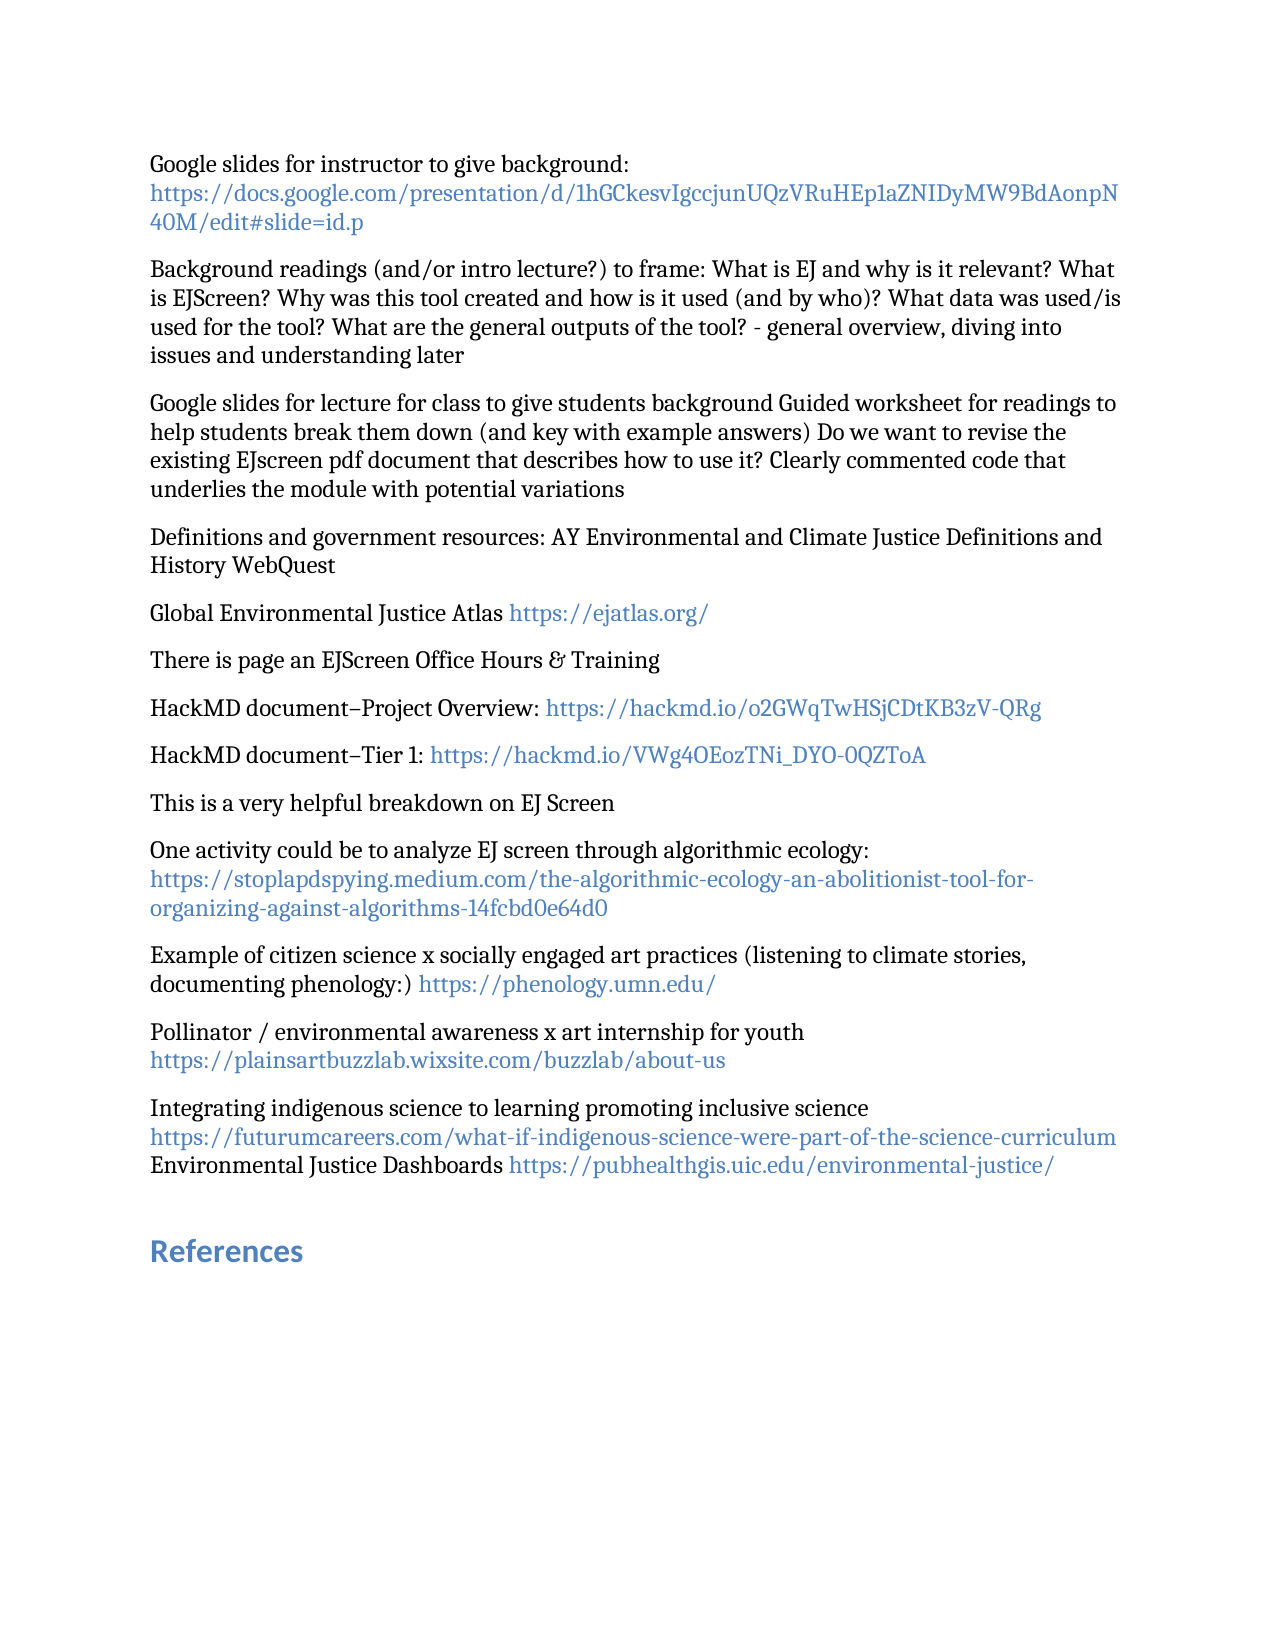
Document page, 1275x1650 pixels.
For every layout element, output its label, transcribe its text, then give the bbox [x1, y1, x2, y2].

subtitle References [150, 1230, 1125, 1271]
text Google slides for lecture for class to give students background Guided worksheet for readings to help students break them down (and key with example answers) Do we want to revise the existing EJscreen pdf document that describes how to use it? Clearly commented code that underlies the module with potential variations [150, 389, 1125, 504]
text Definitions and government resources: AY Environmental and Climate Justice Definitions and History WebQuest [150, 522, 1125, 580]
text There is page an EJScreen Office Hours & Training [150, 646, 1125, 675]
text Global Environmental Justice Atlas https://ejatlas.org/ [150, 599, 1125, 627]
text Pollinator / environmental awareness x art internship for youth https://plainsartbuzzlab.wixsite.com/buzzlab/about-us [150, 1017, 1125, 1075]
text HackMD document–Project Overview: https://hackmd.io/o2GWqTwHSjCDtKB3zV-QRg [150, 694, 1125, 722]
text HackMD document–Tier 1: https://hackmd.io/VWg4OEozTNi_DYO-0QZToA [150, 741, 1125, 770]
text This is a very helpful breakdown on EJ Screen [150, 789, 1125, 817]
text Google slides for instructor to give background: https://docs.google.com/presentation/d/1hGCkesvIgccjunUQzVRuHEp1aZNIDyMW9BdAonpN40M/edit#slide=id.p [150, 150, 1125, 236]
text Background readings (and/or intro lecture?) to frame: What is EJ and why is it relevant? What is EJScreen? Why was this tool created and how is it used (and by who)? What data was used/is used for the tool? What are the general outputs of the tool? - general overview, diving into issues and understanding later [150, 255, 1125, 370]
text One activity could be to analyze EJ screen through algorithmic ecology: https://stoplapdspying.medium.com/the-algorithmic-ecology-an-abolitionist-tool-for-organizing-against-algorithms-14fcbd0e64d0 [150, 836, 1125, 922]
text Example of citizen science x socially engaged art practices (listening to climate stories, documenting phenology:) https://phenology.umn.edu/ [150, 941, 1125, 999]
